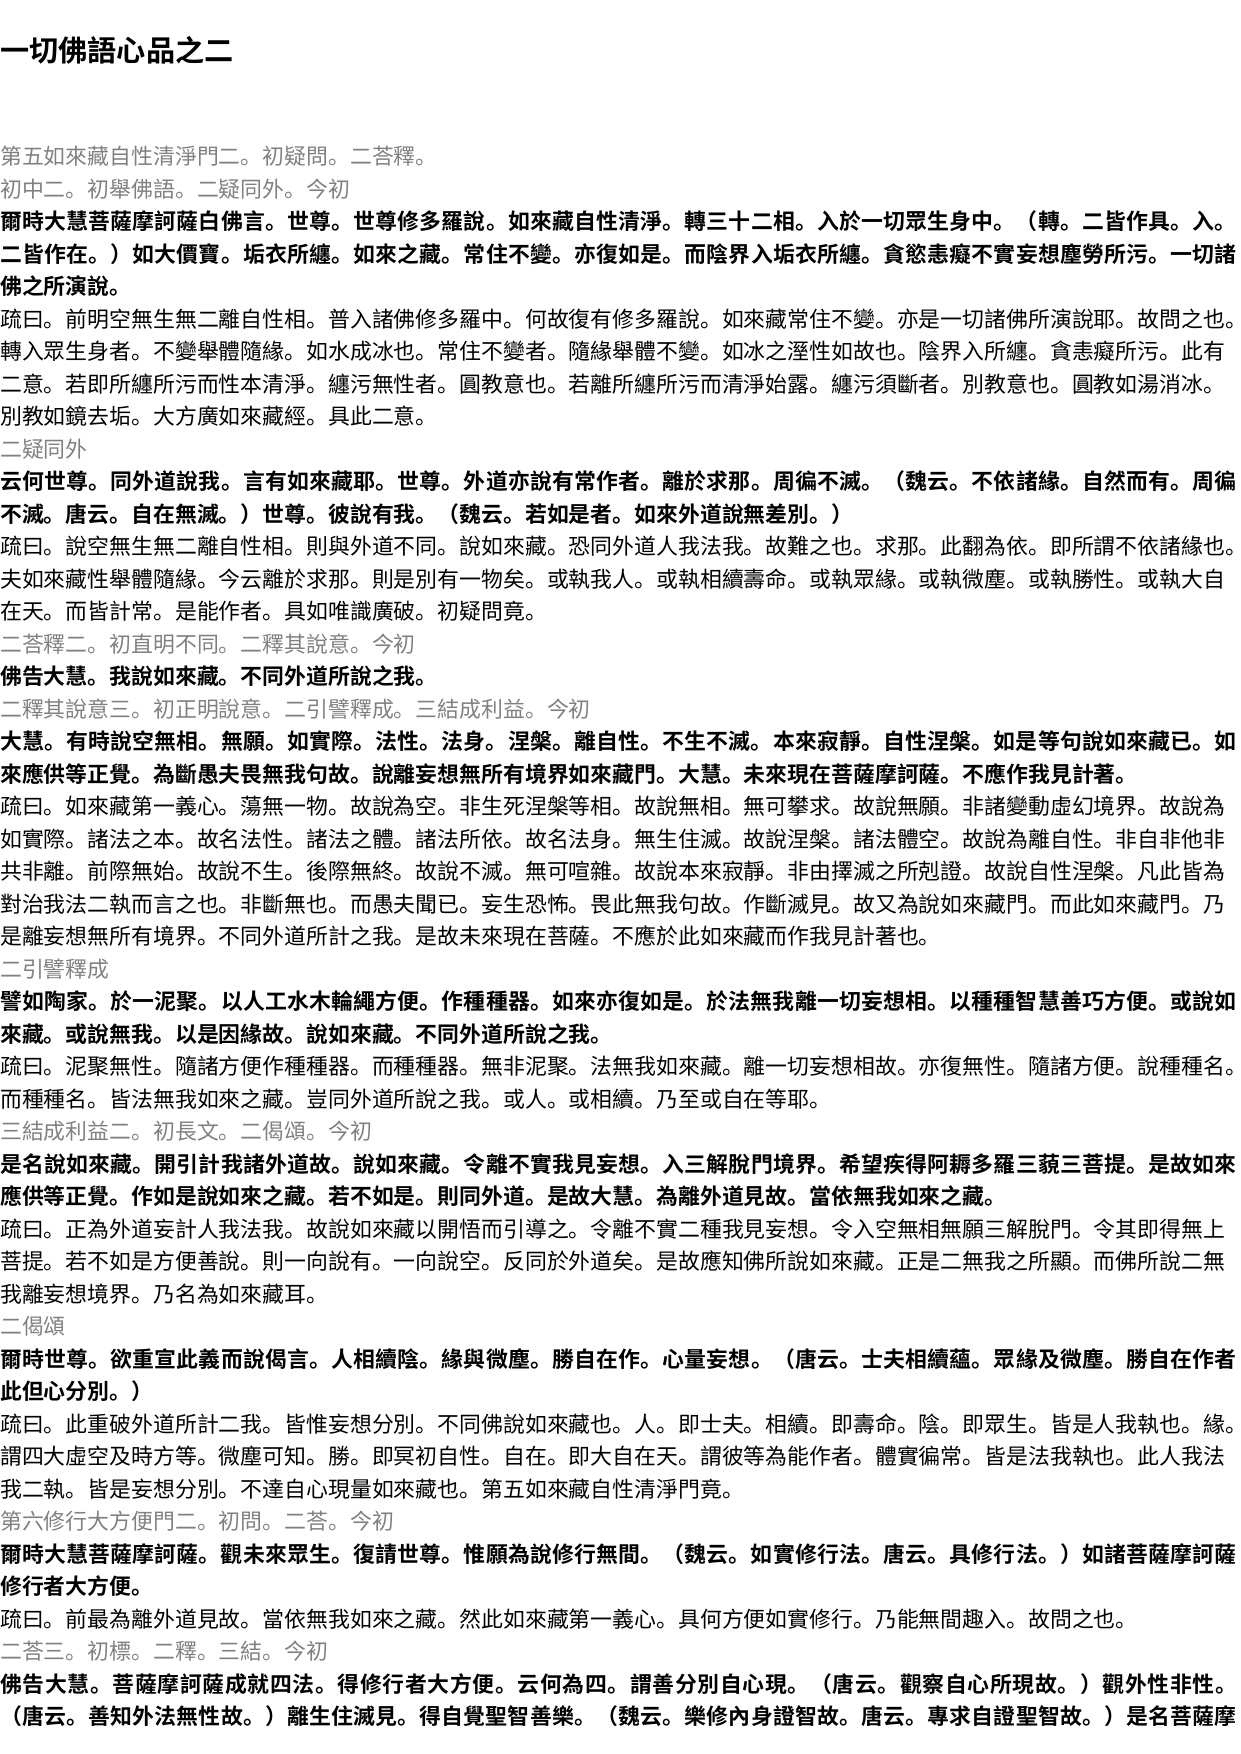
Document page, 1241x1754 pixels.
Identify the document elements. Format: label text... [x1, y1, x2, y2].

text 二偈頌 [0, 1309, 1240, 1341]
text 疏曰。說空無生無二離自性相。則與外道不同。說如來藏。恐同外道人我法我。故難之也。求那。此翻為依。即所謂不依諸緣也。夫如來藏性舉體隨緣。今云離於求那。則是別有一物矣。或執我人。或執相續壽命。或執眾緣。或執微塵。或執勝性。或執大自在天。而皆計常。是能作者。具如唯識廣破。初疑問竟。 [0, 529, 1240, 626]
text 三結成利益二。初長文。二偈頌。今初 [0, 1114, 1240, 1146]
text 疏曰。正為外道妄計人我法我。故說如來藏以開悟而引導之。令離不實二種我見妄想。令入空無相無願三解脫門。令其即得無上菩提。若不如是方便善說。則一向說有。一向說空。反同於外道矣。是故應知佛所說如來藏。正是二無我之所顯。而佛所說二無我離妄想境界。乃名為如來藏耳。 [0, 1211, 1240, 1309]
text 云何世尊。同外道說我。言有如來藏耶。世尊。外道亦說有常作者。離於求那。周徧不滅。（魏云。不依諸緣。自然而有。周徧不滅。唐云。自在無滅。）世尊。彼說有我。（魏云。若如是者。如來外道說無差別。） [0, 464, 1240, 529]
text 佛告大慧。菩薩摩訶薩成就四法。得修行者大方便。云何為四。謂善分別自心現。（唐云。觀察自心所現故。）觀外性非性。（唐云。善知外法無性故。）離生住滅見。得自覺聖智善樂。（魏云。樂修內身證智故。唐云。專求自證聖智故。）是名菩薩摩訶薩成就四法。得修行者大方便。 [0, 1666, 1240, 1731]
text 二引譬釋成 [0, 951, 1240, 984]
text 疏曰。前最為離外道見故。當依無我如來之藏。然此如來藏第一義心。具何方便如實修行。乃能無間趣入。故問之也。 [0, 1601, 1240, 1634]
text 第五如來藏自性清淨門二。初疑問。二荅釋。 [0, 139, 1240, 171]
text 疏曰。泥聚無性。隨諸方便作種種器。而種種器。無非泥聚。法無我如來藏。離一切妄想相故。亦復無性。隨諸方便。說種種名。而種種名。皆法無我如來之藏。豈同外道所說之我。或人。或相續。乃至或自在等耶。 [0, 1049, 1240, 1114]
text 大慧。有時說空無相。無願。如實際。法性。法身。涅槃。離自性。不生不滅。本來寂靜。自性涅槃。如是等句說如來藏已。如來應供等正覺。為斷愚夫畏無我句故。說離妄想無所有境界如來藏門。大慧。未來現在菩薩摩訶薩。不應作我見計著。 [0, 724, 1240, 789]
text 爾時大慧菩薩摩訶薩。觀未來眾生。復請世尊。惟願為說修行無間。（魏云。如實修行法。唐云。具修行法。）如諸菩薩摩訶薩修行者大方便。 [0, 1536, 1240, 1601]
text 是名說如來藏。開引計我諸外道故。說如來藏。令離不實我見妄想。入三解脫門境界。希望疾得阿耨多羅三藐三菩提。是故如來應供等正覺。作如是說如來之藏。若不如是。則同外道。是故大慧。為離外道見故。當依無我如來之藏。 [0, 1146, 1240, 1211]
text 二荅釋二。初直明不同。二釋其說意。今初 [0, 626, 1240, 659]
text 疏曰。如來藏第一義心。蕩無一物。故說為空。非生死涅槃等相。故說無相。無可攀求。故說無願。非諸變動虛幻境界。故說為如實際。諸法之本。故名法性。諸法之體。諸法所依。故名法身。無生住滅。故說涅槃。諸法體空。故說為離自性。非自非他非共非離。前際無始。故說不生。後際無終。故說不滅。無可喧雜。故說本來寂靜。非由擇滅之所剋證。故說自性涅槃。凡此皆為對治我法二執而言之也。非斷無也。而愚夫聞已。妄生恐怖。畏此無我句故。作斷滅見。故又為說如來藏門。而此如來藏門。乃是離妄想無所有境界。不同外道所計之我。是故未來現在菩薩。不應於此如來藏而作我見計著也。 [0, 789, 1240, 951]
subtitle 一切佛語心品之二 [0, 16, 1240, 81]
text 疏曰。此重破外道所計二我。皆惟妄想分別。不同佛說如來藏也。人。即士夫。相續。即壽命。陰。即眾生。皆是人我執也。緣。謂四大虛空及時方等。微塵可知。勝。即冥初自性。自在。即大自在天。謂彼等為能作者。體實徧常。皆是法我執也。此人我法我二執。皆是妄想分別。不達自心現量如來藏也。第五如來藏自性清淨門竟。 [0, 1406, 1240, 1504]
text 二荅三。初標。二釋。三結。今初 [0, 1634, 1240, 1666]
text 爾時大慧菩薩摩訶薩白佛言。世尊。世尊修多羅說。如來藏自性清淨。轉三十二相。入於一切眾生身中。（轉。二皆作具。入。二皆作在。）如大價寶。垢衣所纏。如來之藏。常住不變。亦復如是。而陰界入垢衣所纏。貪慾恚癡不實妄想塵勞所污。一切諸佛之所演說。 [0, 204, 1240, 301]
text 爾時世尊。欲重宣此義而說偈言。人相續陰。緣與微塵。勝自在作。心量妄想。（唐云。士夫相續蘊。眾緣及微塵。勝自在作者。此但心分別。） [0, 1341, 1240, 1406]
text 二疑同外 [0, 431, 1240, 464]
text 譬如陶家。於一泥聚。以人工水木輪繩方便。作種種器。如來亦復如是。於法無我離一切妄想相。以種種智慧善巧方便。或說如來藏。或說無我。以是因緣故。說如來藏。不同外道所說之我。 [0, 984, 1240, 1049]
text 第六修行大方便門二。初問。二荅。今初 [0, 1504, 1240, 1536]
text 佛告大慧。我說如來藏。不同外道所說之我。 [0, 659, 1240, 691]
text 二釋其說意三。初正明說意。二引譬釋成。三結成利益。今初 [0, 691, 1240, 724]
text 初中二。初舉佛語。二疑同外。今初 [0, 171, 1240, 204]
